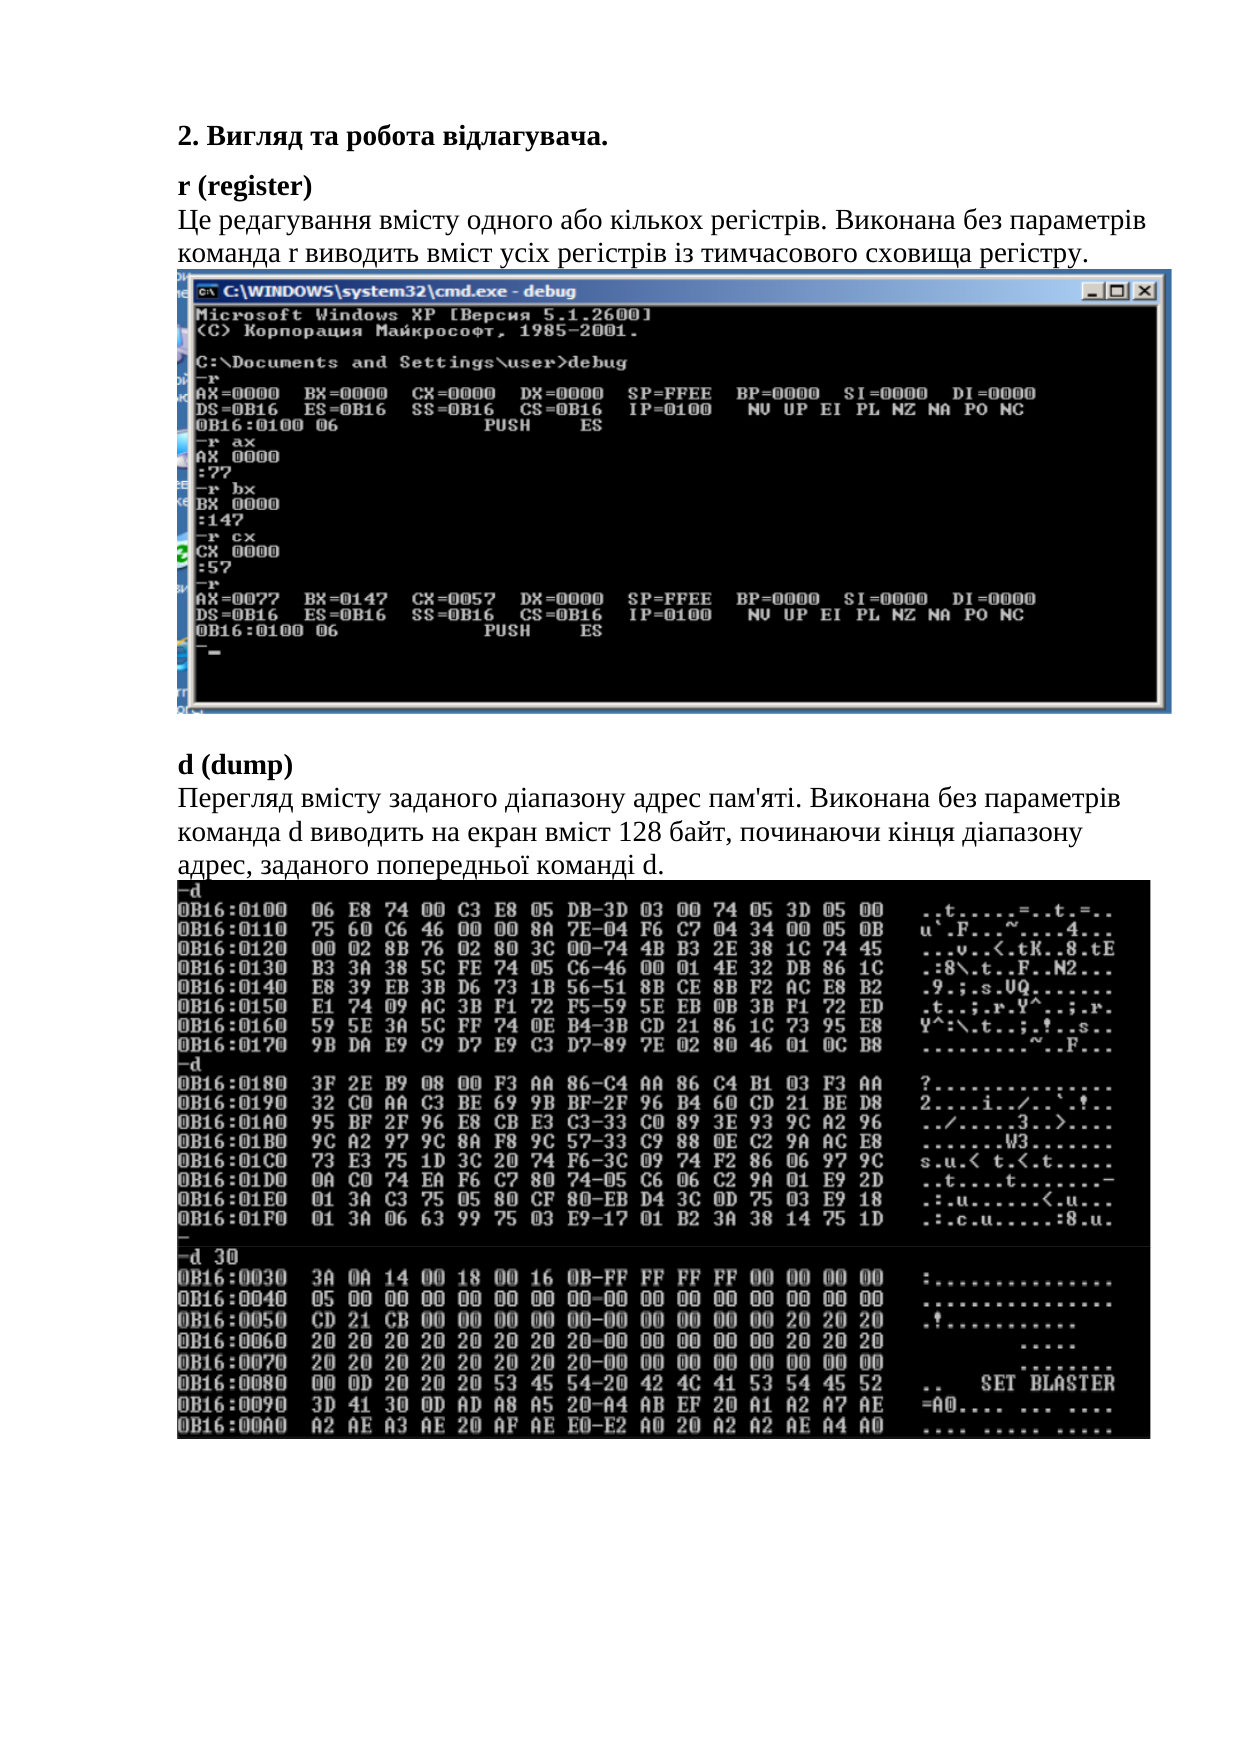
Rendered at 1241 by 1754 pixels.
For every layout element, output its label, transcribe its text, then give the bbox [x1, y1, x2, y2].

text 2. Вигляд та робота відлагувача. [177, 118, 1152, 152]
text Перегляд вмісту заданого діапазону адрес пам'яті. Виконана без параметрів команда d виводить на екран вміст 128 байт, починаючи кінця діапазону адрес, заданого попередньої команді d. [177, 780, 1152, 880]
text r (register) [177, 168, 1152, 202]
text Це редагування вмісту одного або кількох регістрів. Виконана без параметрів команда r виводить вміст усіх регістрів із тимчасового сховища регістру. [177, 202, 1152, 269]
text d (dump) [177, 747, 1152, 780]
